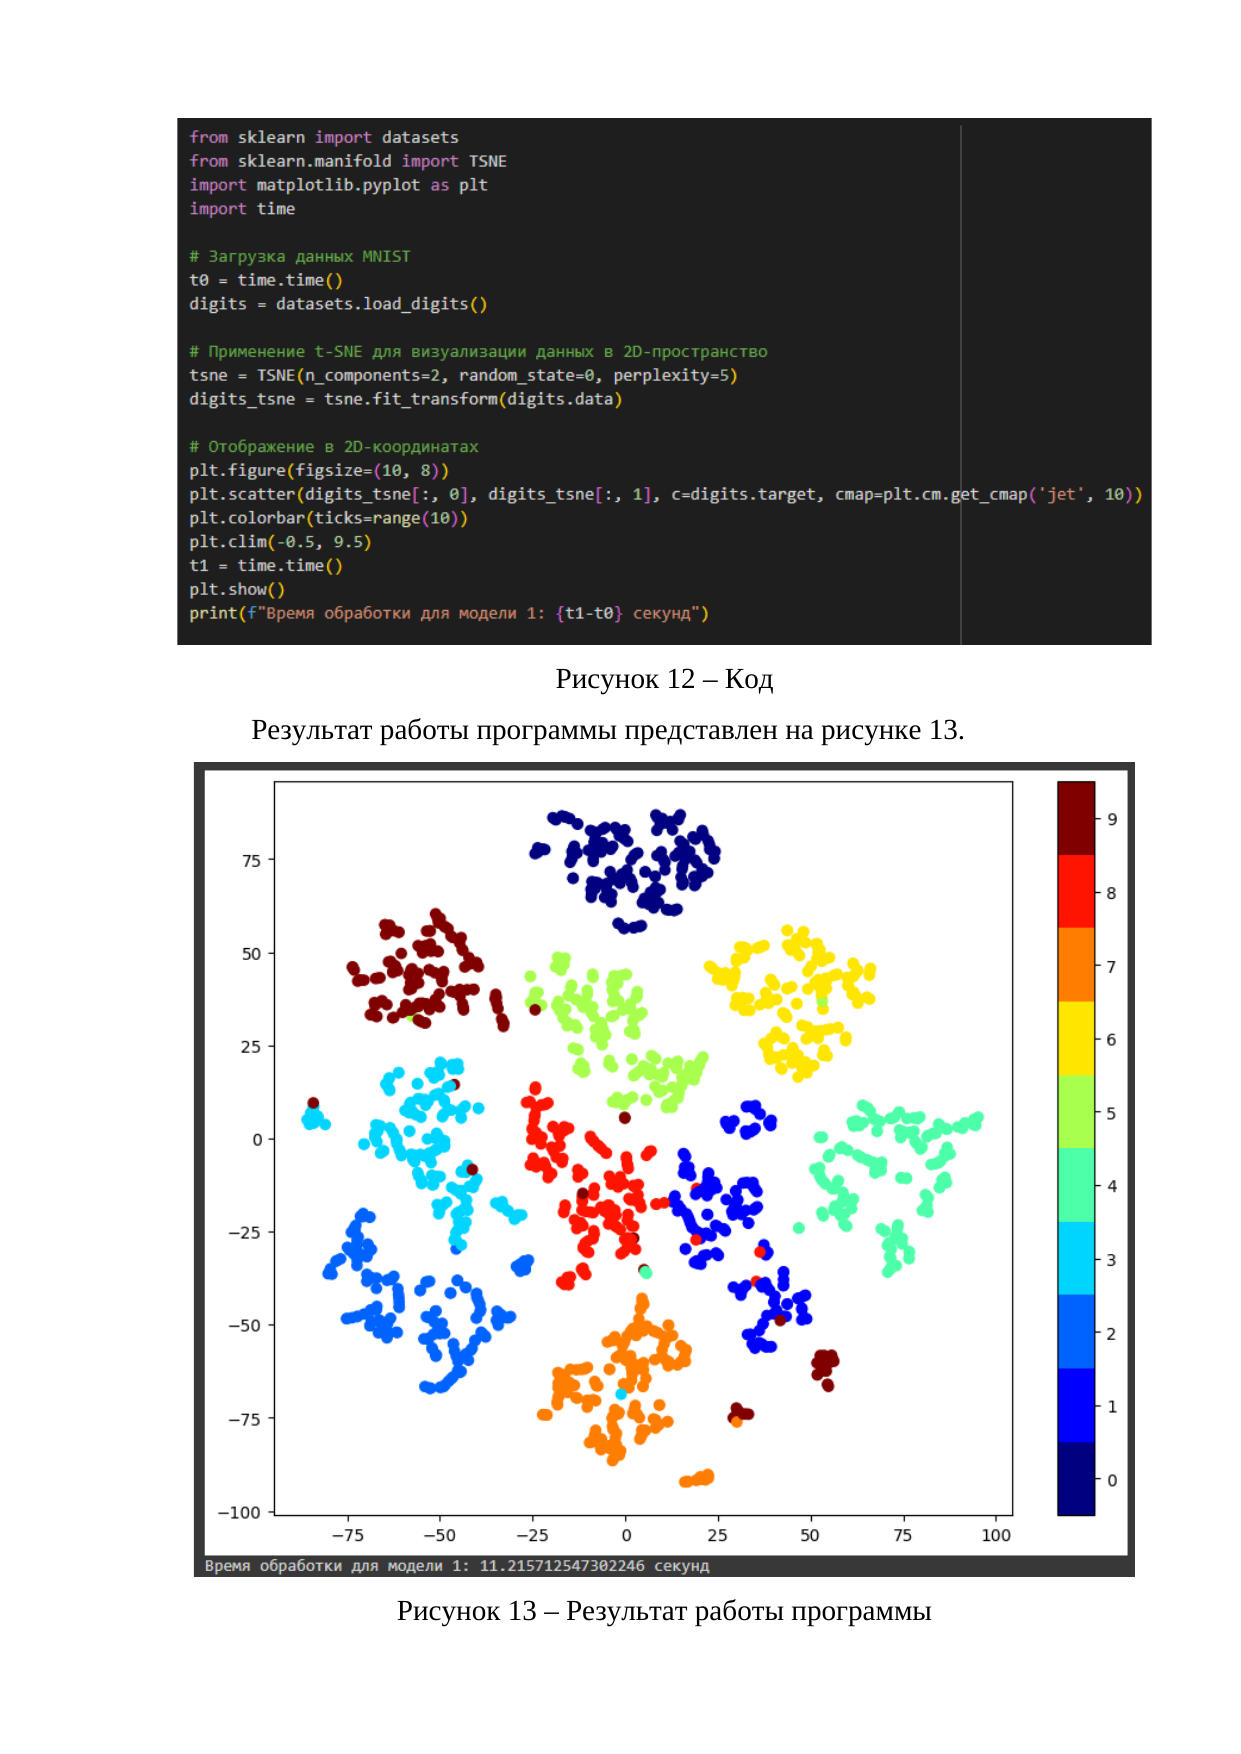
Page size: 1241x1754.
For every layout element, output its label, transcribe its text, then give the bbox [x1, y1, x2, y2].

picture [193, 762, 1135, 1577]
text Результат работы программы представлен на рисунке 13. [177, 712, 1152, 745]
text Рисунок 12 – Код [177, 661, 1152, 695]
text Рисунок 13 – Результат работы программы [177, 1593, 1152, 1626]
picture [177, 118, 1152, 645]
